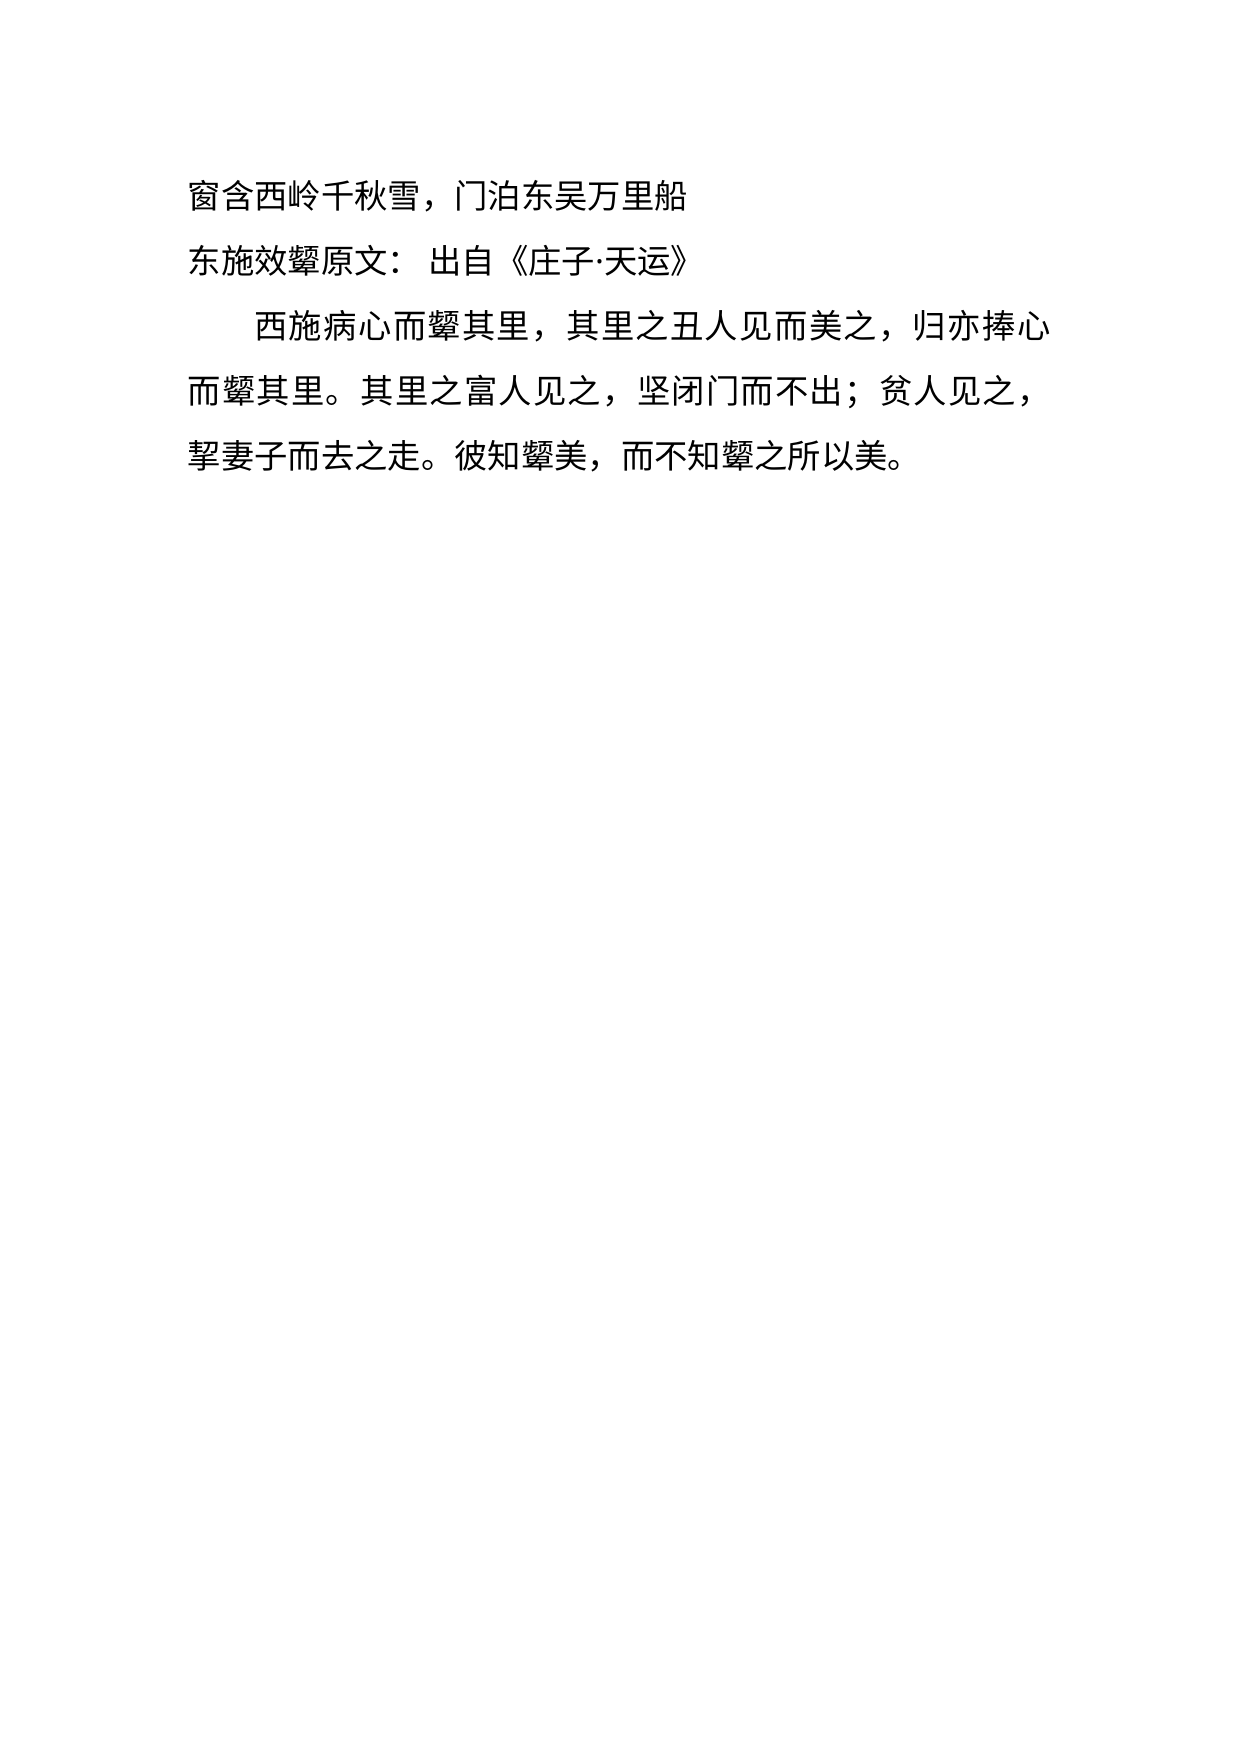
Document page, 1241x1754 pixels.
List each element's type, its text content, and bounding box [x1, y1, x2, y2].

text 窗含西岭千秋雪，门泊东吴万里船 [187, 162, 1053, 227]
text 东施效颦原文： 出自《庄子·天运》 [187, 227, 1053, 292]
text 西施病心而颦其里，其里之丑人见而美之，归亦捧心而颦其里。其里之富人见之，坚闭门而不出；贫人见之，挈妻子而去之走。彼知颦美，而不知颦之所以美。 [187, 292, 1053, 487]
